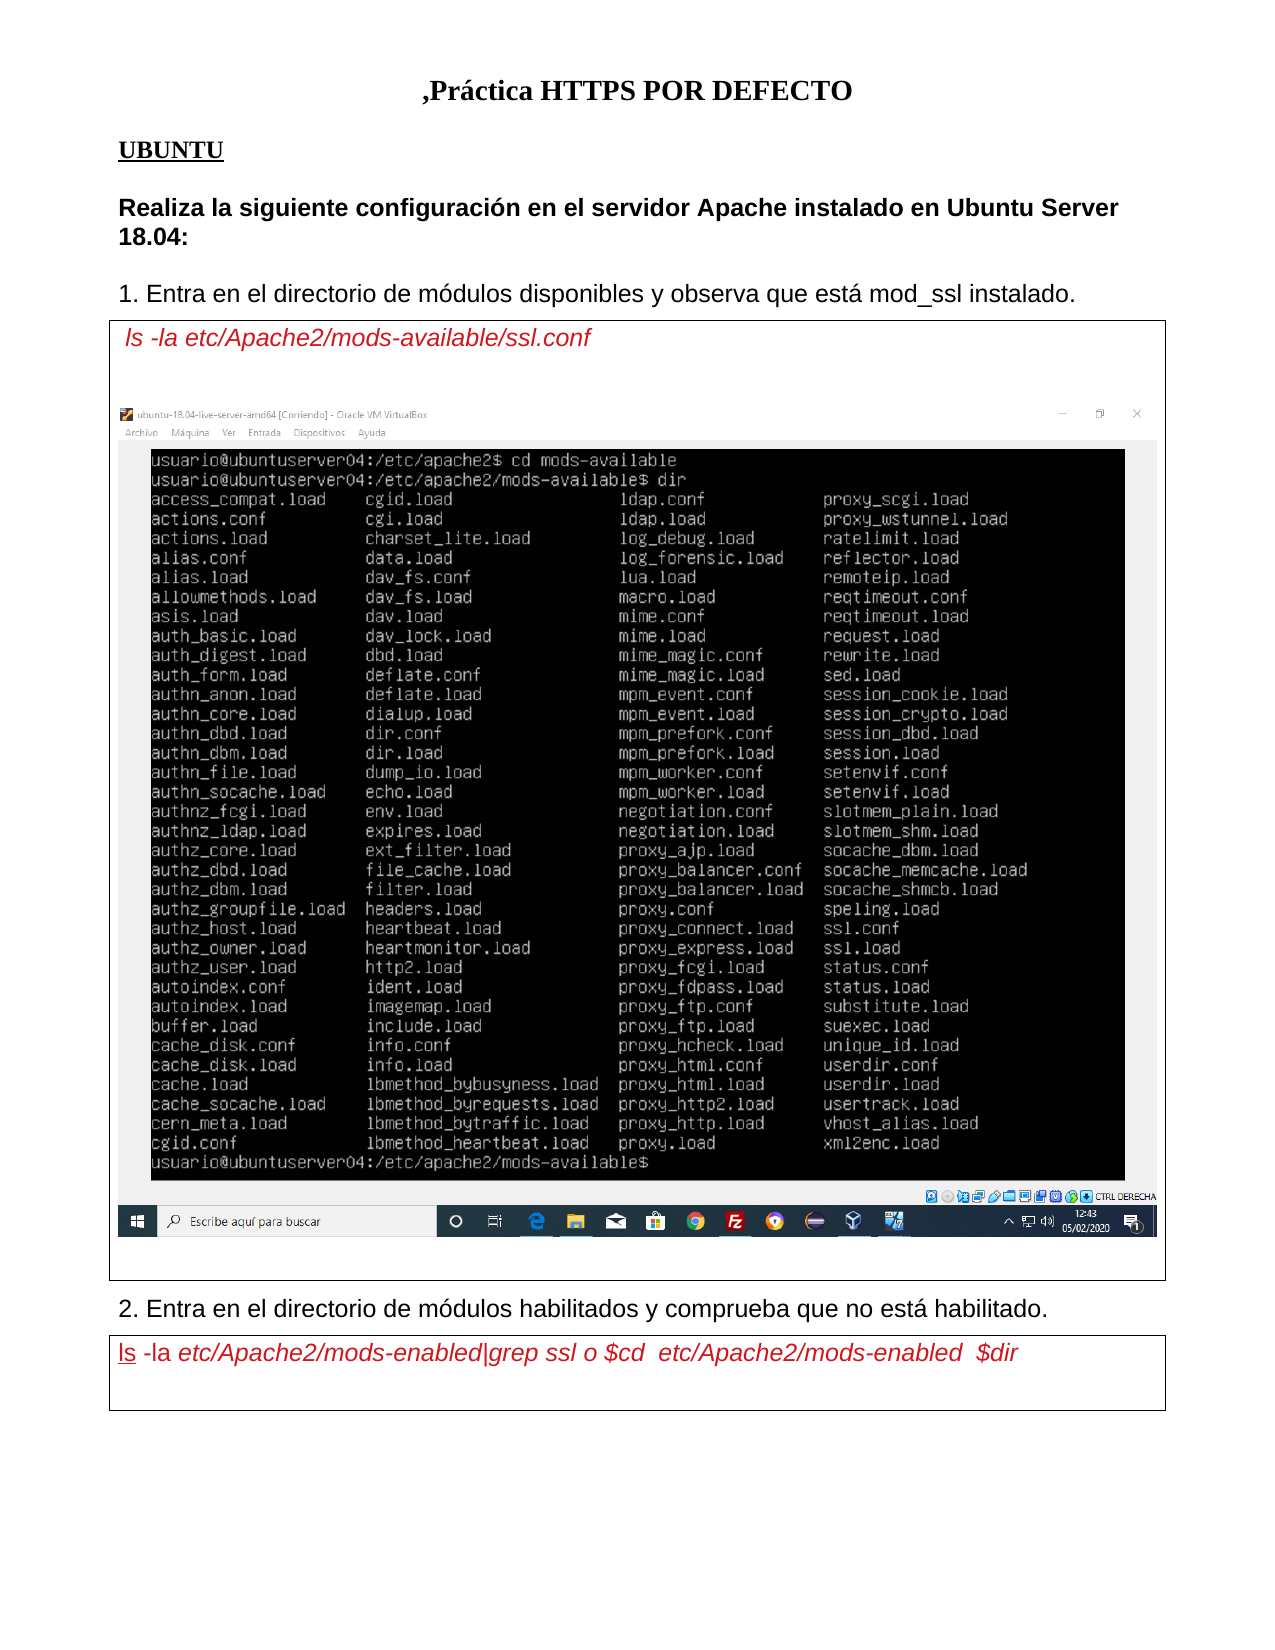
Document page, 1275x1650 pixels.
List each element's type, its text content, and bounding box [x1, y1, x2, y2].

text 2. Entra en el directorio de módulos habilitados y comprueba que no está habilitado. [118, 1294, 1157, 1322]
text UBUNTU [118, 135, 1157, 164]
text ,Práctica HTTPS POR DEFECTO [118, 73, 1157, 106]
picture [118, 406, 1157, 1237]
text 1. Entra en el directorio de módulos disponibles y observa que está mod_ssl instalado. [118, 279, 1157, 308]
text ls -la etc/Apache2/mods-enabled|grep ssl o $cd etc/Apache2/mods-enabled $dir [110, 1336, 1165, 1367]
text ls -la etc/Apache2/mods-available/ssl.conf [110, 321, 1165, 352]
text Realiza la siguiente conﬁguración en el servidor Apache instalado en Ubuntu Server 18.04: [118, 193, 1157, 250]
